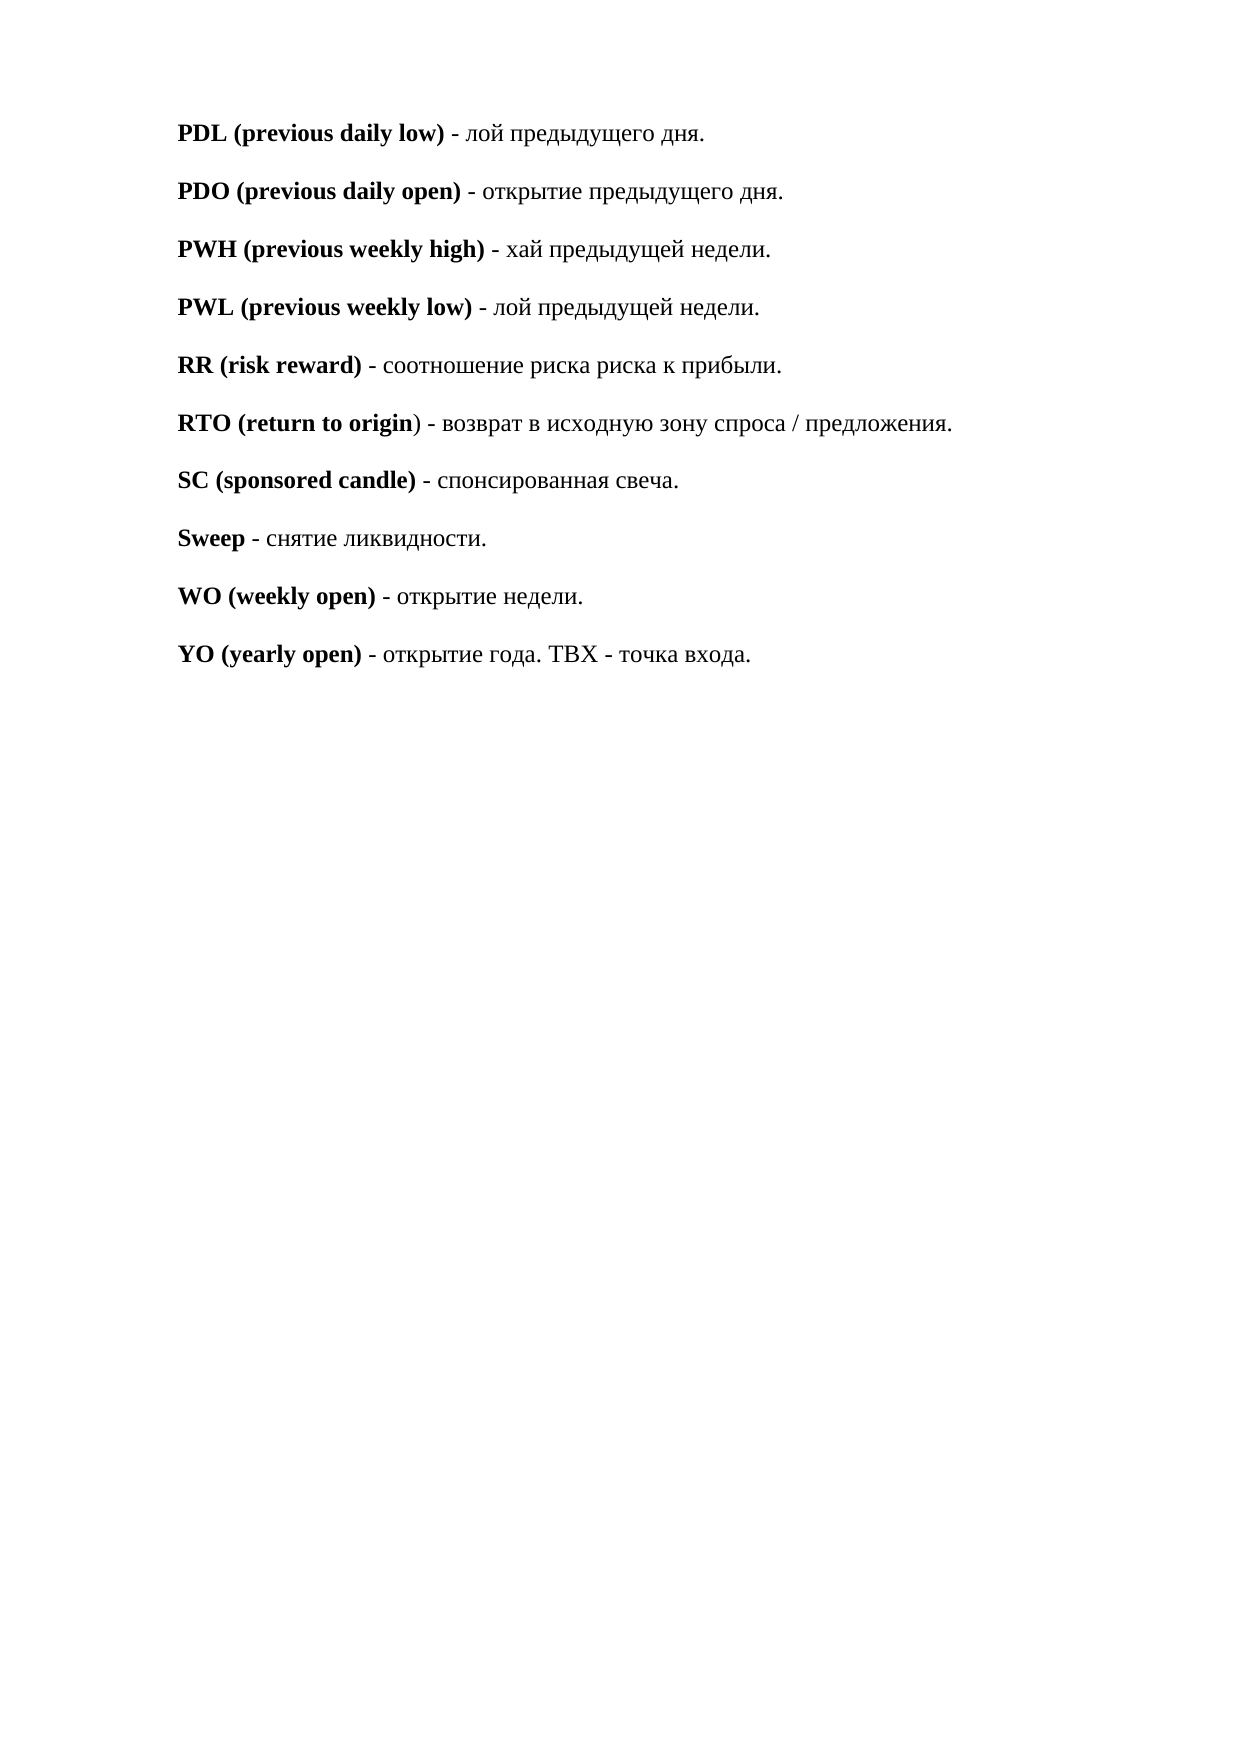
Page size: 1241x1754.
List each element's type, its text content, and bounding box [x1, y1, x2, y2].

text WO (weekly open) - открытие недели. [177, 581, 1152, 610]
text RR (risk reward) - соотношение риска риска к прибыли. [177, 350, 1152, 378]
text YO (yearly open) - открытие года. ТВХ - точка входа. [177, 639, 1152, 668]
text PWL (previous weekly low) - лой предыдущей недели. [177, 292, 1152, 321]
text PDO (previous daily open) - открытие предыдущего дня. [177, 176, 1152, 205]
text Sweep - снятие ликвидности. [177, 523, 1152, 552]
text SC (sponsored candle) - спонсированная свеча. [177, 466, 1152, 494]
text PDL (previous daily low) - лой предыдущего дня. [177, 118, 1152, 147]
text PWH (previous weekly high) - хай предыдущей недели. [177, 234, 1152, 263]
text RTO (return to origin) - возврат в исходную зону спроса / предложения. [177, 408, 1152, 436]
